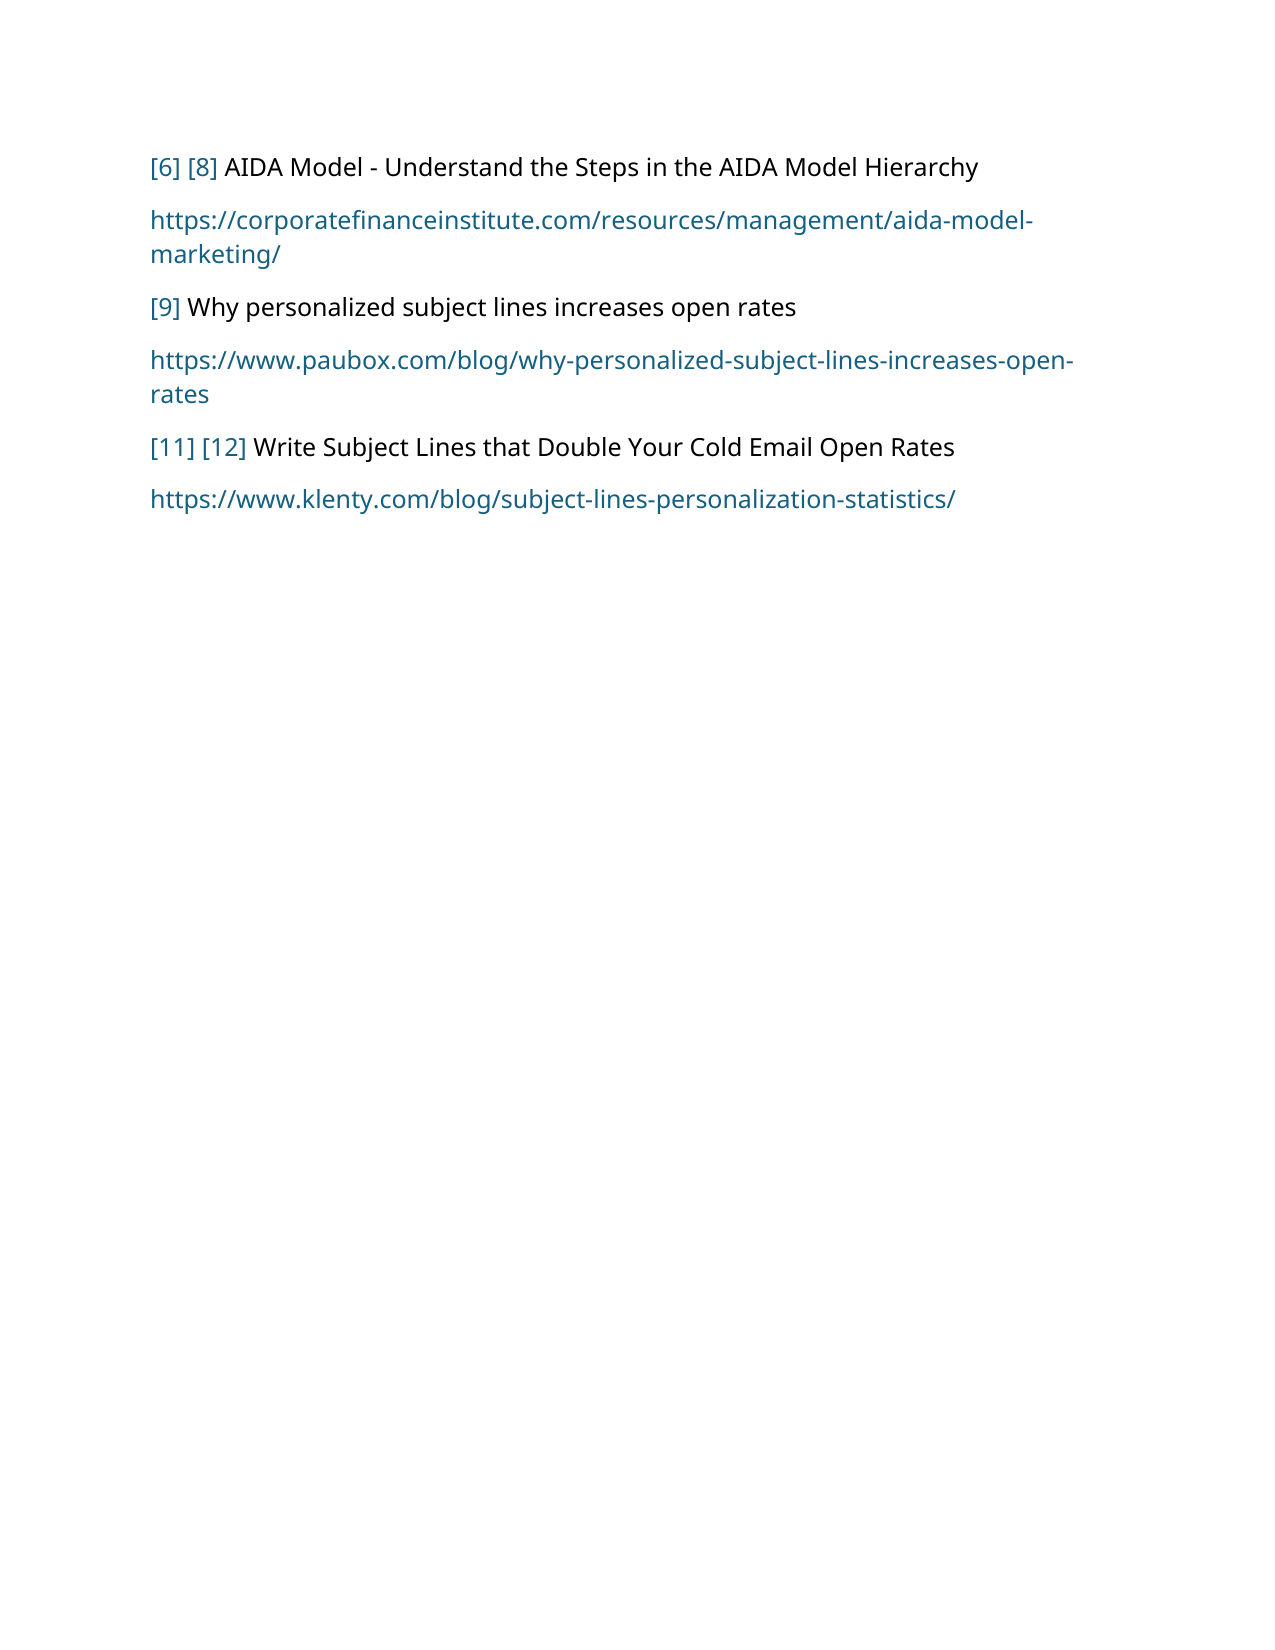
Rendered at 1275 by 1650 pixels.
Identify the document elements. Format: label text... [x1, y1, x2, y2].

text [11] [12] Write Subject Lines that Double Your Cold Email Open Rates [150, 429, 1125, 463]
text [6] [8] AIDA Model - Understand the Steps in the AIDA Model Hierarchy [150, 150, 1125, 184]
text https://www.klenty.com/blog/subject-lines-personalization-statistics/ [150, 482, 1125, 516]
text [9] Why personalized subject lines increases open rates [150, 290, 1125, 324]
text https://www.paubox.com/blog/why-personalized-subject-lines-increases-open-rates [150, 342, 1125, 411]
text https://corporatefinanceinstitute.com/resources/management/aida-model-marketing/ [150, 203, 1125, 271]
